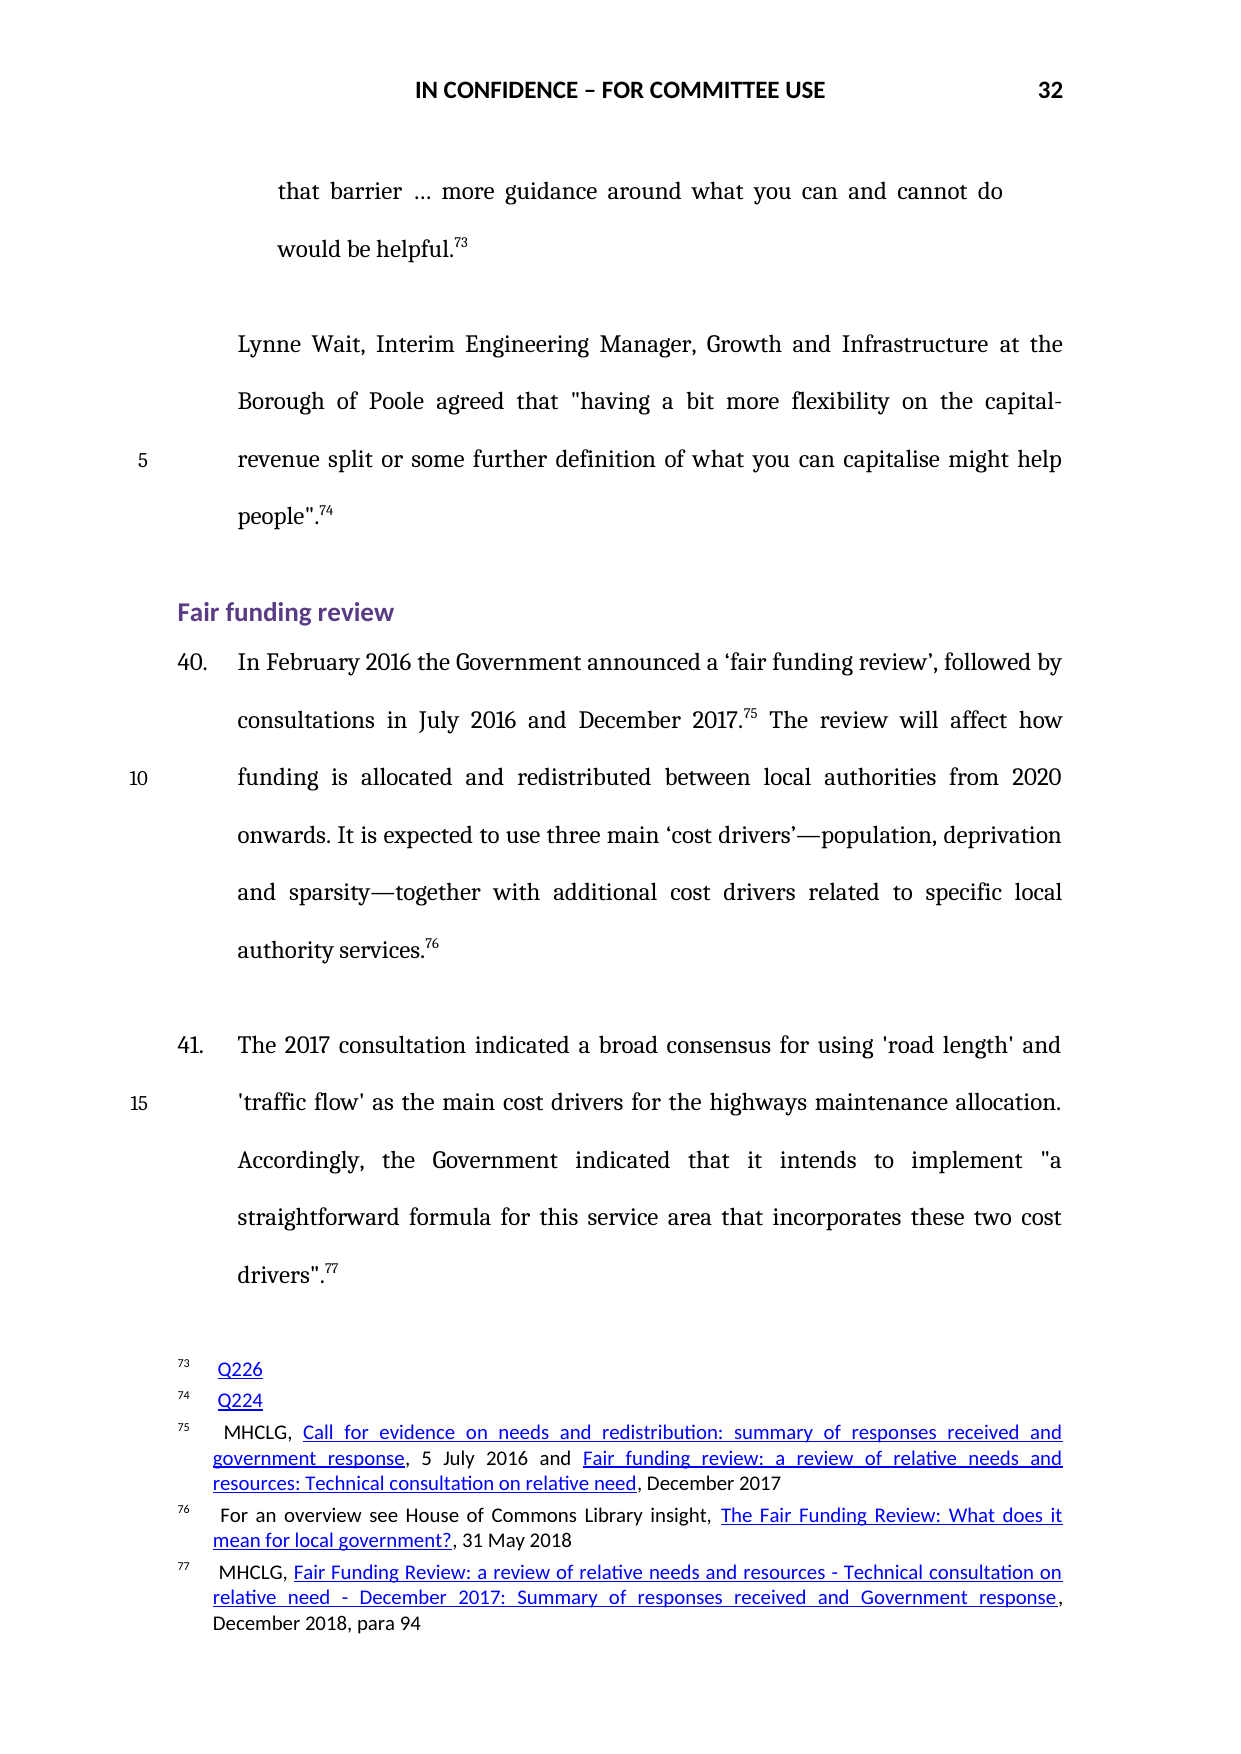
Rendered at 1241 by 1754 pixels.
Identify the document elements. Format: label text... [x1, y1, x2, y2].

text The 2017 consultation indicated a broad consensus for using 'road length' and 'traffic flow' as the main cost drivers for the highways maintenance allocation. Accordingly, the Government indicated that it intends to implement "a straightforward formula for this service area that incorporates these two cost drivers". [177, 1031, 1063, 1289]
text Lynne Wait, Interim Engineering Manager, Growth and Infrastructure at the Borough of Poole agreed that "having a bit more flexibility on the capital-revenue split or some further definition of what you can capitalise might help people". [237, 330, 1063, 531]
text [278, 177, 1004, 263]
subtitle Fair funding review [177, 597, 1063, 627]
text In February 2016 the Government announced a ‘fair funding review’, followed by consultations in July 2016 and December 2017. The review will affect how funding is allocated and redistributed between local authorities from 2020 onwards. It is expected to use three main ‘cost drivers’—population, deprivation and sparsity—together with additional cost drivers related to specific local authority services. [177, 648, 1063, 964]
